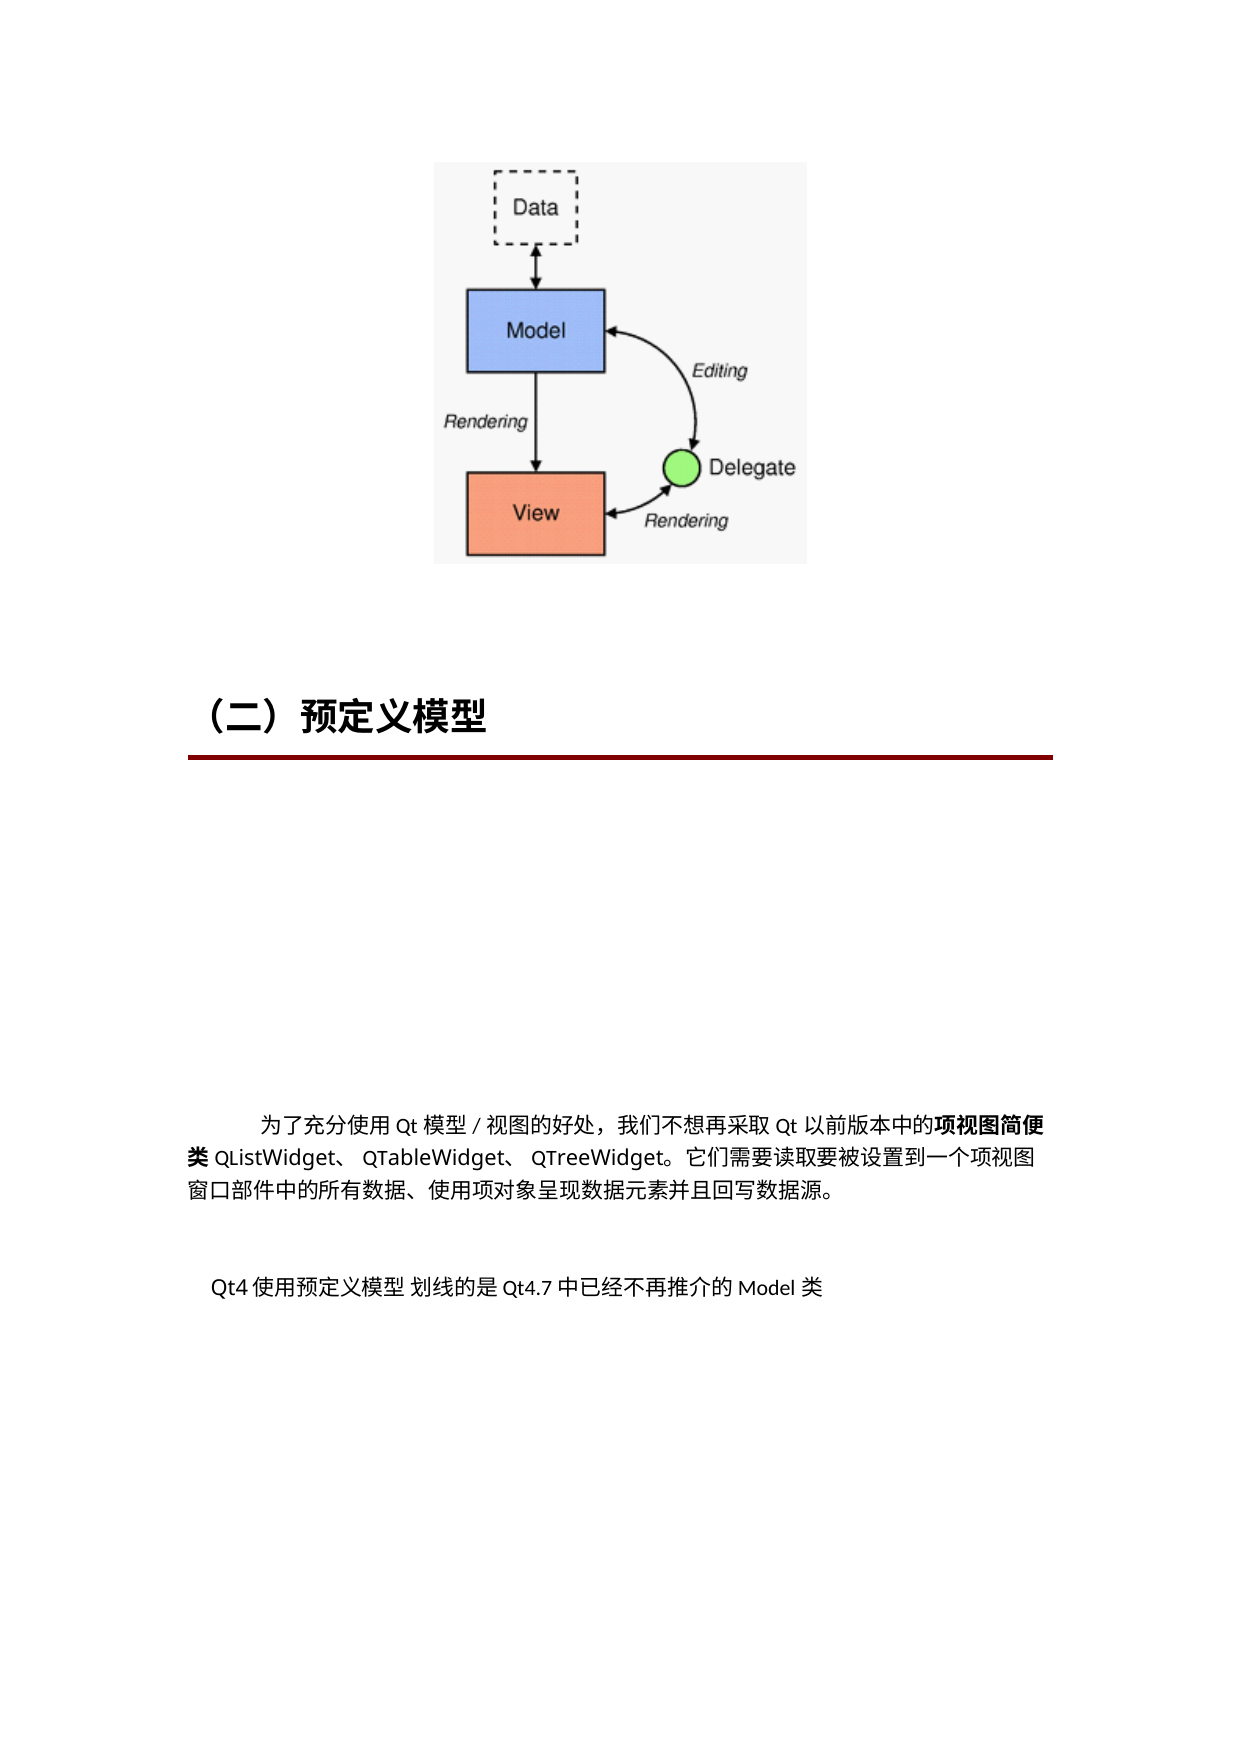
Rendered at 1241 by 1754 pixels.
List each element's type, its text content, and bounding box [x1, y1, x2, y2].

text 为了充分使用Qt 模型 / 视图的好处，我们不想再采取 Qt 以前版本中的项视图简便类 QListWidget、 QTableWidget、 QTreeWidget。它们需要读取要被设置到一个项视图窗口部件中的所有数据、使用项对象呈现数据元素并且回写数据源。 [187, 1107, 1053, 1205]
text （二）预定义模型 [187, 682, 1053, 760]
text Qt4使用预定义模型 划线的是Qt4.7 中已经不再推介的 Model 类 [187, 1270, 1053, 1302]
picture [433, 162, 807, 564]
